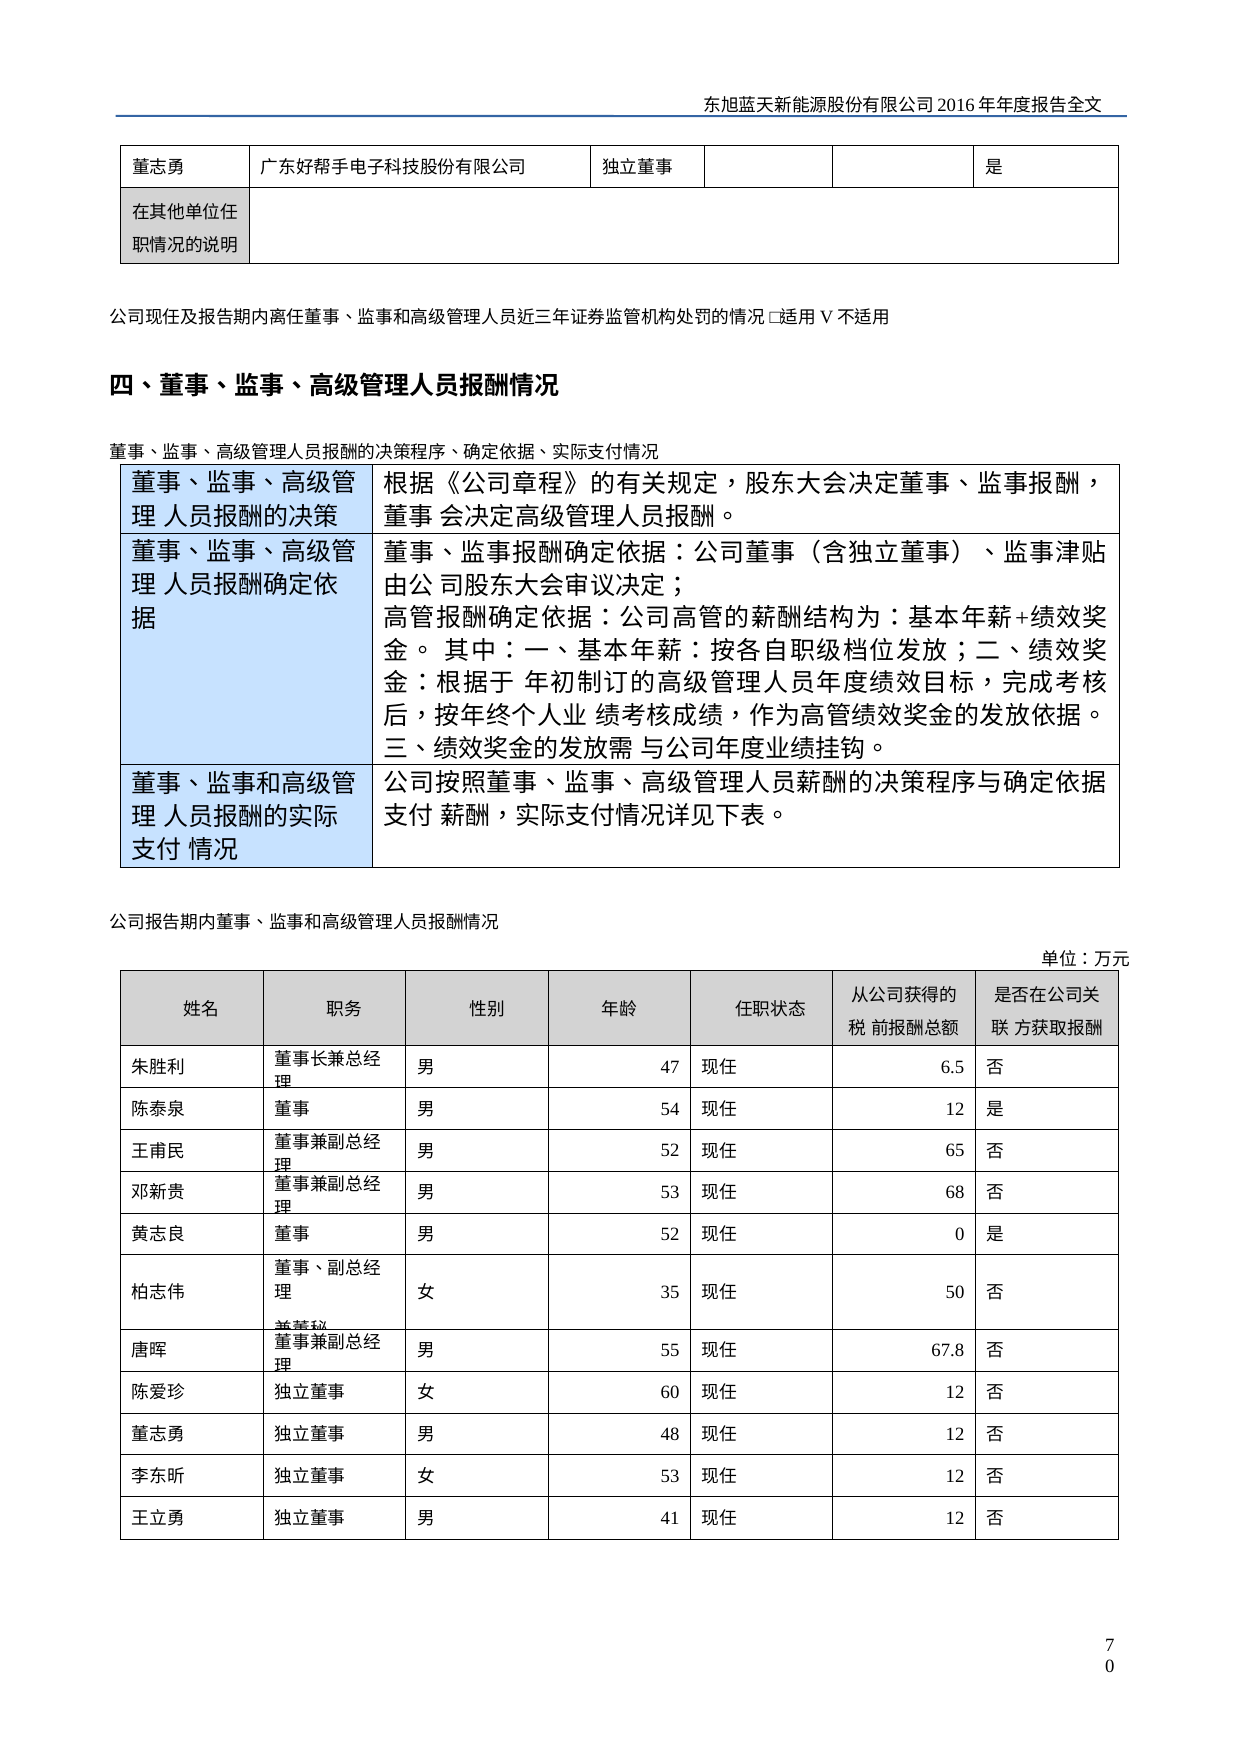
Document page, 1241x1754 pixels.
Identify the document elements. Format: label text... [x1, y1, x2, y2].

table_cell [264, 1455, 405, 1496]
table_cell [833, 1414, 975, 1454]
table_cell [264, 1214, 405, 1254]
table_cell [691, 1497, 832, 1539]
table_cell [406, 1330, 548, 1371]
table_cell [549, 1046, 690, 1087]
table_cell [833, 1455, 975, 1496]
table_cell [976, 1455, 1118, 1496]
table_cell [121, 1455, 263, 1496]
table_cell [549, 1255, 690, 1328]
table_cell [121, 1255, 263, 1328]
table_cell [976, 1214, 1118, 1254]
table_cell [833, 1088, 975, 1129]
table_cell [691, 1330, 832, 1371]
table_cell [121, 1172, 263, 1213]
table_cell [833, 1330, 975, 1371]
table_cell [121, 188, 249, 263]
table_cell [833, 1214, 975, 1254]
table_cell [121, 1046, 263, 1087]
text 四、董事、监事、高级管理人员报酬情况 [109, 368, 1130, 402]
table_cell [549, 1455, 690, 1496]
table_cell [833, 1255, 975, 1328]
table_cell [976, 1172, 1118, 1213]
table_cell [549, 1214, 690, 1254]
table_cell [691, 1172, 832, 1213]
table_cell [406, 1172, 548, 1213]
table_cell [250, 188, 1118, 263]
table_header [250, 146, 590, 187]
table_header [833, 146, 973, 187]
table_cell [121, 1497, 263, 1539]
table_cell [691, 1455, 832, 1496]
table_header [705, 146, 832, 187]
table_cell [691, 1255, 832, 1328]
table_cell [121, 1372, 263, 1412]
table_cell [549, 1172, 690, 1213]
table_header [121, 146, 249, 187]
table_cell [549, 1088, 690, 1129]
text 单位：万元 [109, 946, 1130, 970]
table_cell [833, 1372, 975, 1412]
text 董事、监事、高级管理人员报酬的决策程序、确定依据、实际支付情况 [109, 439, 1130, 464]
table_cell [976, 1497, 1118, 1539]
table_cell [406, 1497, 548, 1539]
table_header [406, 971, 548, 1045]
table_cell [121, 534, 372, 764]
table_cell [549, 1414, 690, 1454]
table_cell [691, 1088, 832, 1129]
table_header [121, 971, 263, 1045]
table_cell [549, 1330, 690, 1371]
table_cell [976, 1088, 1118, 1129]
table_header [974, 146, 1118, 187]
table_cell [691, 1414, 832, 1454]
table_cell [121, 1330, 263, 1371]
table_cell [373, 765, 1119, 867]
text 公司报告期内董事、监事和高级管理人员报酬情况 [109, 909, 1130, 933]
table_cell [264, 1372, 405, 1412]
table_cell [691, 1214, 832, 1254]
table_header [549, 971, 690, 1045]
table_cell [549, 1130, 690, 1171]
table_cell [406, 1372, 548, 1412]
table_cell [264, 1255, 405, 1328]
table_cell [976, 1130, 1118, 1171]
text 公司现任及报告期内离任董事、监事和高级管理人员近三年证券监管机构处罚的情况 □适用V不适用 [109, 295, 1130, 330]
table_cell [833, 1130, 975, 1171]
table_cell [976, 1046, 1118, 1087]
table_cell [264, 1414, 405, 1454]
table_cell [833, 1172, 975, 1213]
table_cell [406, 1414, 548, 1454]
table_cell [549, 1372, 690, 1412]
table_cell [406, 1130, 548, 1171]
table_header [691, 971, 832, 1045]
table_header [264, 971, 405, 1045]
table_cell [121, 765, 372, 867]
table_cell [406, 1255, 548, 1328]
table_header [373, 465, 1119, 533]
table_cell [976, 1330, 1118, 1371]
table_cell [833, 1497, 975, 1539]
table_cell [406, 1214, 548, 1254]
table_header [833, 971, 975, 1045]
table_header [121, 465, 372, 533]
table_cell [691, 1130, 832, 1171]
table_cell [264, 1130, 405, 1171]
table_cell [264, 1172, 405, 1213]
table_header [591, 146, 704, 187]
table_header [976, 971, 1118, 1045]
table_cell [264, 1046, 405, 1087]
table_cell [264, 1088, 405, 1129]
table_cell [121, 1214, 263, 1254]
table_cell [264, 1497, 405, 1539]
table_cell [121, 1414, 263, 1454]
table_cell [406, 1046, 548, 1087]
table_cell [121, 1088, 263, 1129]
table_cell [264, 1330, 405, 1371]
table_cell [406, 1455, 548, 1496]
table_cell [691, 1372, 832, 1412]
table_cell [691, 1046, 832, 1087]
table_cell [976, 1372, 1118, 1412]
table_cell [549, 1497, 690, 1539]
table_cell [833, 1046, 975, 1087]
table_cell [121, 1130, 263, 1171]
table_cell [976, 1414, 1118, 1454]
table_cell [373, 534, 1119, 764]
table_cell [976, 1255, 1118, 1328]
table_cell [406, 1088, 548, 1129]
